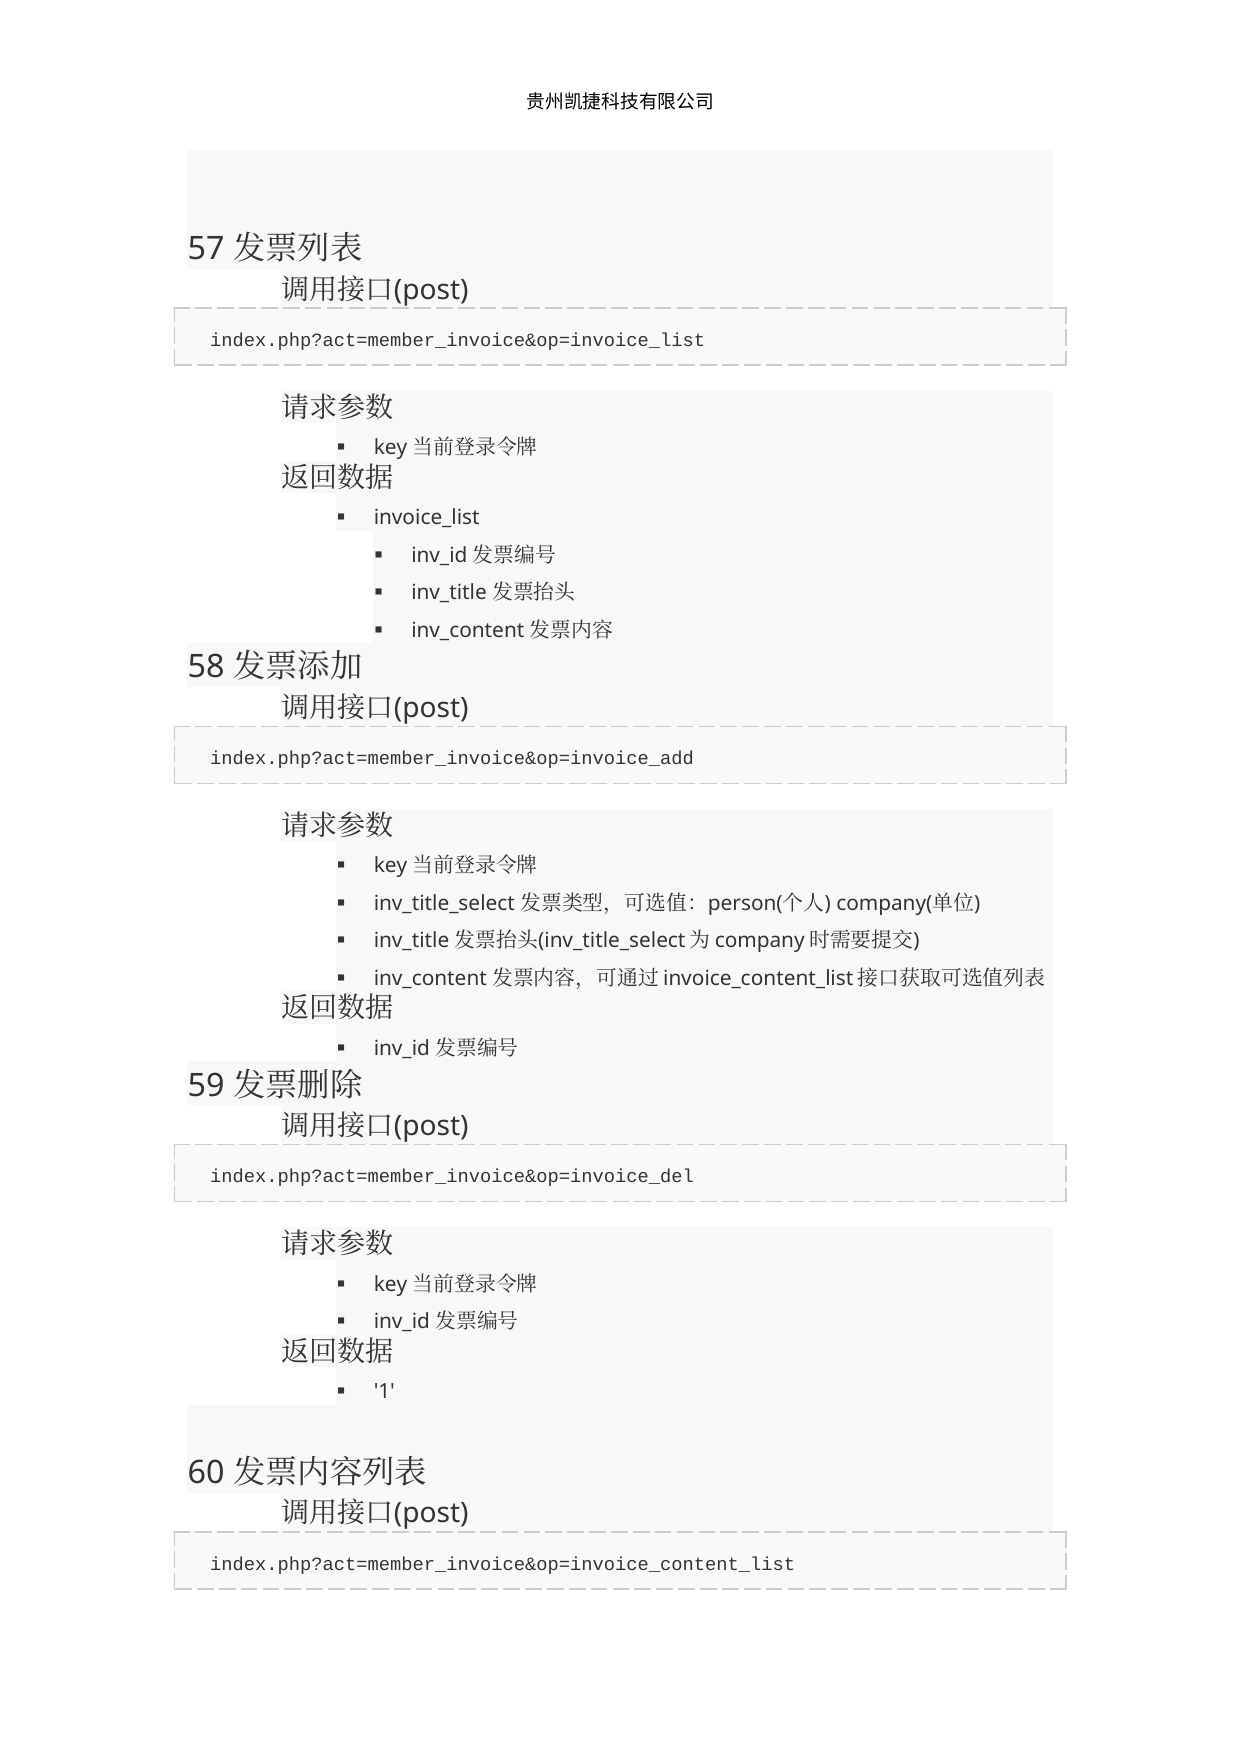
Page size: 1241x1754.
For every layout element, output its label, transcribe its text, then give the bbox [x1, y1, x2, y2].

text 返回数据 [281, 461, 1053, 493]
list inv_content 发票内容 [373, 606, 1053, 643]
text index.php?act=member_invoice&op=invoice_list [173, 307, 1067, 366]
list inv_title 发票抬头 [373, 568, 1053, 606]
text 调用接口(post) [281, 1493, 1053, 1531]
text 60 发票内容列表 [187, 1449, 1053, 1493]
list '1' [336, 1367, 1053, 1405]
text 57 发票列表 [187, 225, 1053, 269]
text 请求参数 [281, 391, 1053, 423]
list inv_title 发票抬头(inv_title_select为company时需要提交) [336, 917, 1053, 954]
text 调用接口(post) [281, 687, 1053, 726]
list invoice_list [336, 493, 1053, 531]
list key 当前登录令牌 [336, 842, 1053, 879]
text 返回数据 [281, 1335, 1053, 1367]
text 返回数据 [281, 992, 1053, 1024]
text index.php?act=member_invoice&op=invoice_del [173, 1144, 1067, 1202]
text 59 发票删除 [187, 1061, 1053, 1105]
text 调用接口(post) [281, 269, 1053, 307]
text 调用接口(post) [281, 1105, 1053, 1144]
text index.php?act=member_invoice&op=invoice_content_list [173, 1531, 1067, 1589]
text index.php?act=member_invoice&op=invoice_add [173, 726, 1067, 784]
list inv_title_select 发票类型，可选值：person(个人) company(单位) [336, 879, 1053, 917]
text 58 发票添加 [187, 643, 1053, 687]
list inv_id 发票编号 [373, 531, 1053, 568]
list inv_id 发票编号 [336, 1297, 1053, 1335]
list inv_id 发票编号 [336, 1024, 1053, 1061]
list key 当前登录令牌 [336, 423, 1053, 461]
text 请求参数 [281, 809, 1053, 842]
list key 当前登录令牌 [336, 1260, 1053, 1297]
text 请求参数 [281, 1227, 1053, 1260]
list inv_content 发票内容，可通过invoice_content_list接口获取可选值列表 [336, 954, 1053, 992]
